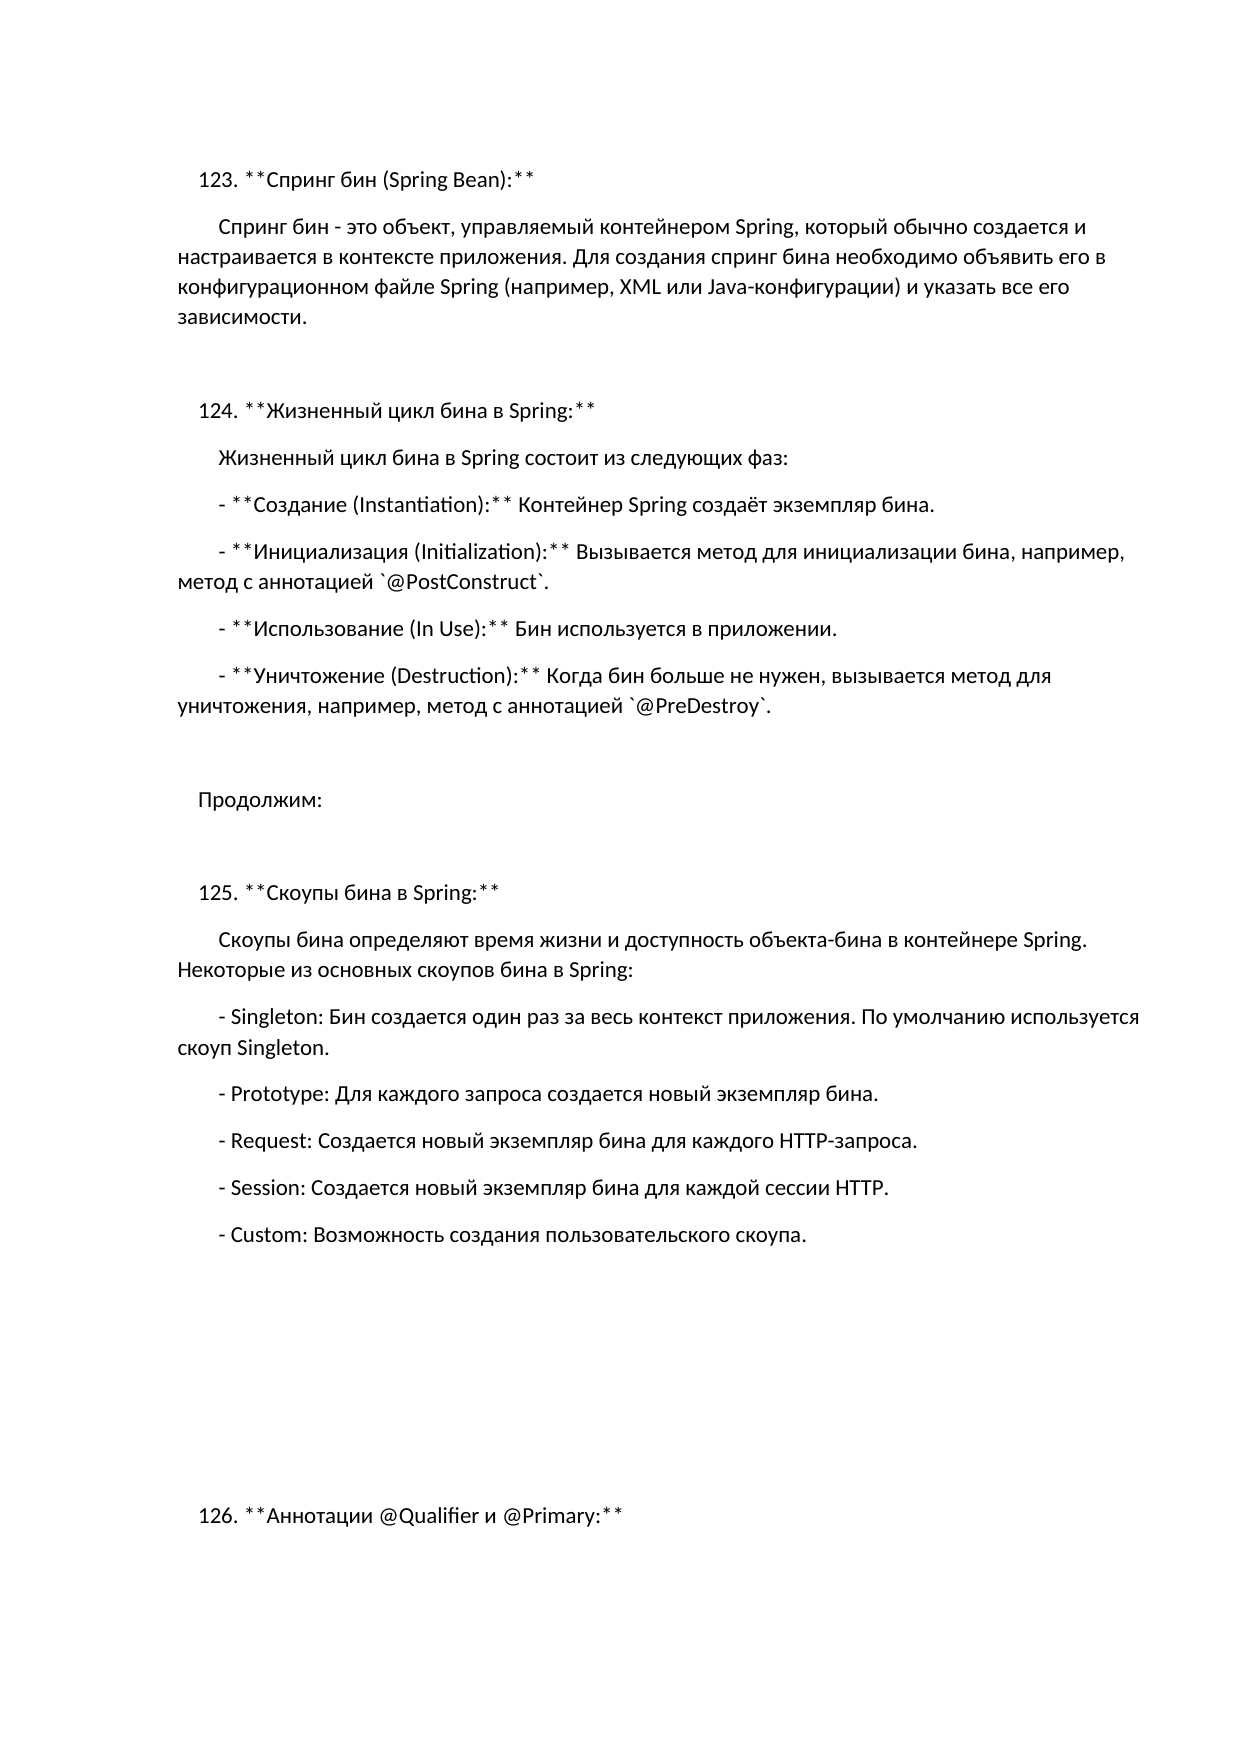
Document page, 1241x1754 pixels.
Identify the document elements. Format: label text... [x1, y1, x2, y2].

text 125. **Скоупы бина в Spring:** [177, 878, 1152, 907]
text Продолжим: [177, 785, 1152, 813]
text - Request: Создается новый экземпляр бина для каждого HTTP-запроса. [177, 1126, 1152, 1154]
text 123. **Спринг бин (Spring Bean):** [177, 165, 1152, 193]
text Спринг бин - это объект, управляемый контейнером Spring, который обычно создается и настраивается в контексте приложения. Для создания спринг бина необходимо объявить его в конфигурационном файле Spring (например, XML или Java-конфигурации) и указать все его зависимости. [177, 212, 1152, 331]
text - Singleton: Бин создается один раз за весь контекст приложения. По умолчанию используется скоуп Singleton. [177, 1002, 1152, 1061]
text - **Уничтожение (Destruction):** Когда бин больше не нужен, вызывается метод для уничтожения, например, метод с аннотацией `@PreDestroy`. [177, 661, 1152, 719]
text Жизненный цикл бина в Spring состоит из следующих фаз: [177, 443, 1152, 471]
text - **Создание (Instantiation):** Контейнер Spring создаёт экземпляр бина. [177, 490, 1152, 518]
text - Custom: Возможность создания пользовательского скоупа. [177, 1220, 1152, 1248]
text - **Использование (In Use):** Бин используется в приложении. [177, 614, 1152, 642]
text - **Инициализация (Initialization):** Вызывается метод для инициализации бина, например, метод с аннотацией `@PostConstruct`. [177, 537, 1152, 595]
text - Session: Создается новый экземпляр бина для каждой сессии HTTP. [177, 1173, 1152, 1201]
text 126. **Аннотации @Qualifier и @Primary:** [177, 1501, 1152, 1529]
text 124. **Жизненный цикл бина в Spring:** [177, 396, 1152, 424]
text - Prototype: Для каждого запроса создается новый экземпляр бина. [177, 1079, 1152, 1108]
text Скоупы бина определяют время жизни и доступность объекта-бина в контейнере Spring. Некоторые из основных скоупов бина в Spring: [177, 925, 1152, 984]
